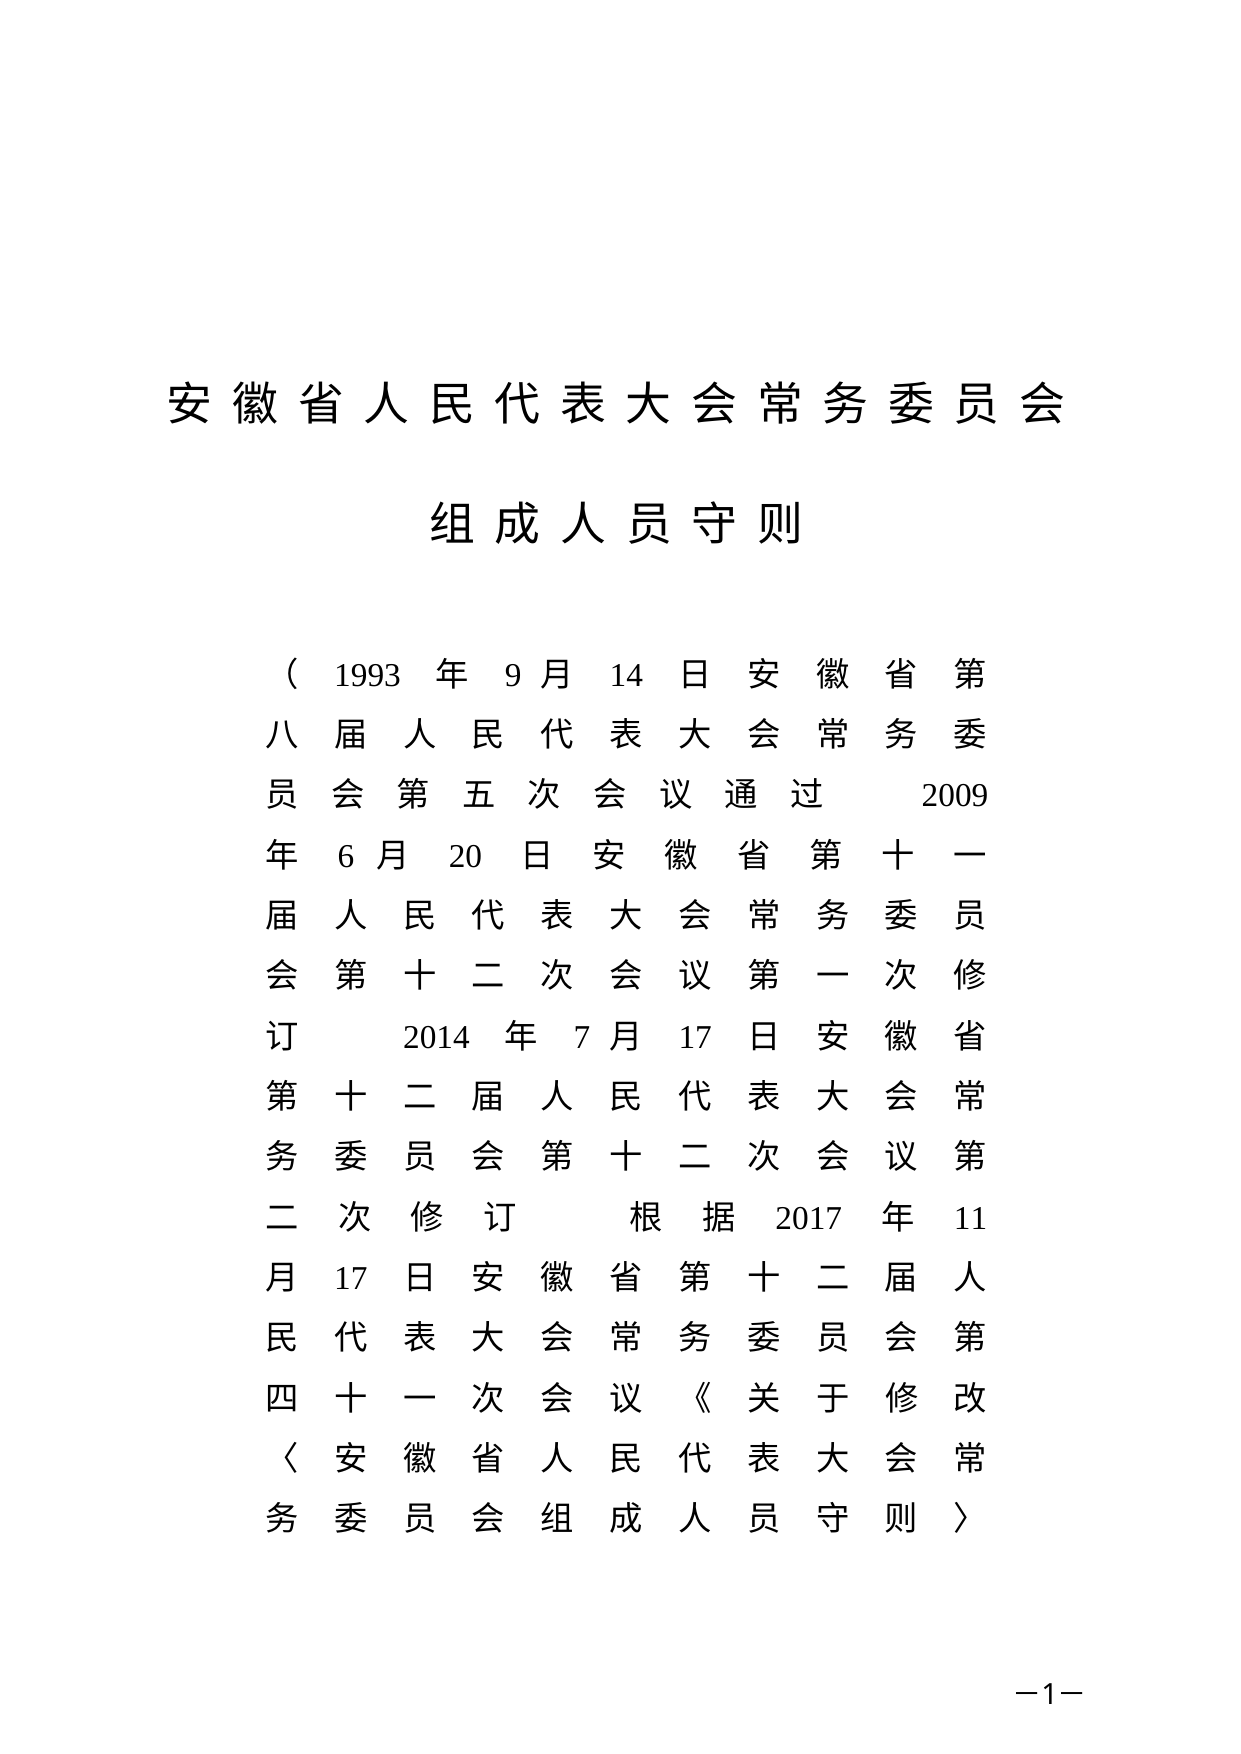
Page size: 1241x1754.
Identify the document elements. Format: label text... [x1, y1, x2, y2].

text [232, 642, 1019, 1546]
text 安徽省人民代表大会常务委员会组成人员守则 [167, 340, 1085, 581]
